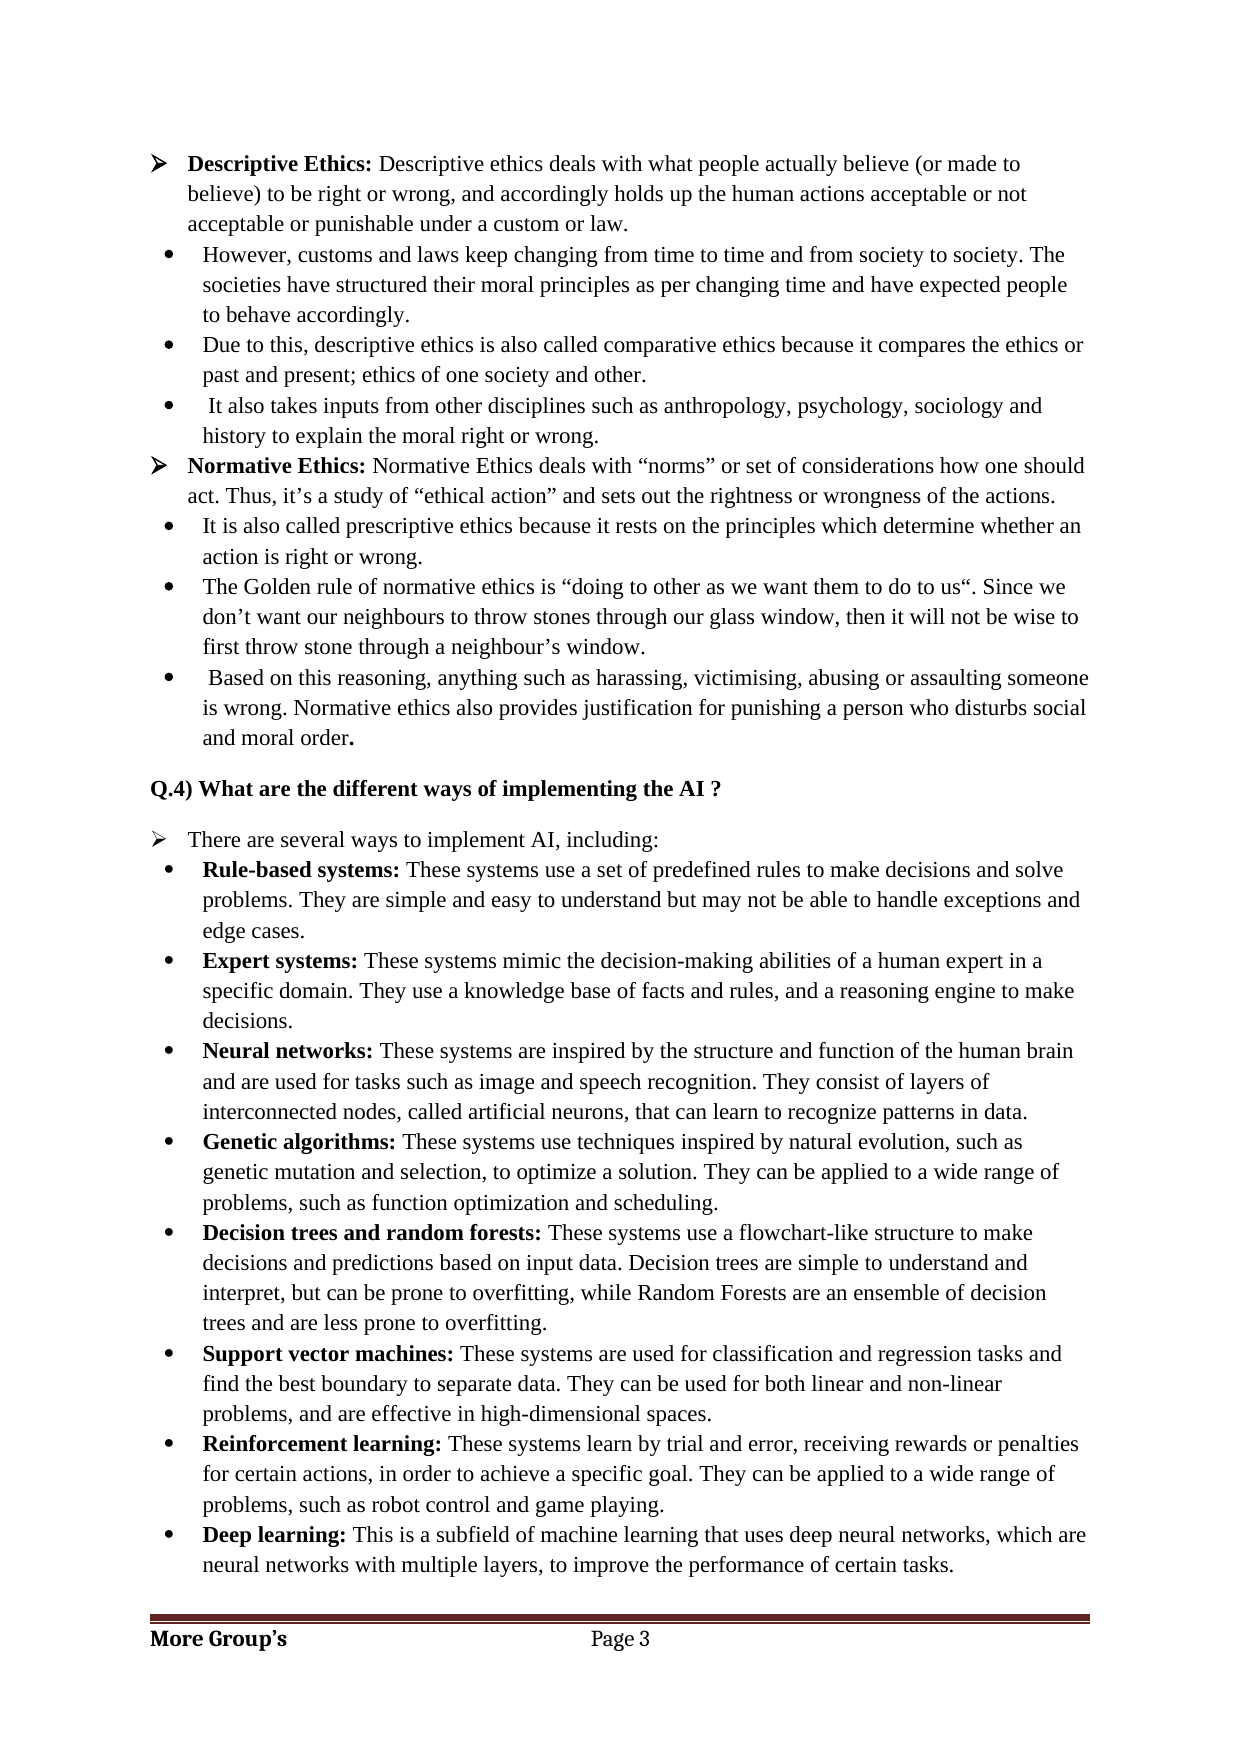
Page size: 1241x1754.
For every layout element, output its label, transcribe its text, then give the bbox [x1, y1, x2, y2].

list Based on this reasoning, anything such as harassing, victimising, abusing or assaulting someone is wrong. Normative ethics also provides justification for punishing a person who disturbs social and moral order. [165, 663, 1090, 750]
list Due to this, descriptive ethics is also called comparative ethics because it compares the ethics or past and present; ethics of one society and other. [165, 331, 1090, 388]
list Genetic algorithms: These systems use techniques inspired by natural evolution, such as genetic mutation and selection, to optimize a solution. They can be applied to a wide range of problems, such as function optimization and scheduling. [165, 1128, 1090, 1215]
list Deep learning: This is a subfield of machine learning that uses deep neural networks, which are neural networks with multiple layers, to improve the performance of certain tasks. [165, 1521, 1090, 1577]
list However, customs and laws keep changing from time to time and from society to society. The societies have structured their moral principles as per changing time and have expected people to behave accordingly. [165, 241, 1090, 327]
list Support vector machines: These systems are used for classification and regression tasks and find the best boundary to separate data. They can be used for both linear and non-linear problems, and are effective in high-dimensional spaces. [165, 1339, 1090, 1426]
list Neural networks: These systems are inspired by the structure and function of the human brain and are used for tasks such as image and speech recognition. They consist of layers of interconnected nodes, called artificial neurons, that can learn to recognize patterns in data. [165, 1037, 1090, 1124]
list It also takes inputs from other disciplines such as anthropology, psychology, sociology and history to explain the moral right or wrong. [165, 392, 1090, 448]
list Reinforcement learning: These systems learn by trial and error, receiving rewards or penalties for certain actions, in order to achieve a specific goal. They can be applied to a wide range of problems, such as robot control and game playing. [165, 1430, 1090, 1517]
list It is also called prescriptive ethics because it rests on the principles which determine whether an action is right or wrong. [165, 512, 1090, 569]
list Rule-based systems: These systems use a set of predefined rules to make decisions and solve problems. They are simple and easy to understand but may not be able to handle exceptions and edge cases. [165, 856, 1090, 943]
list Decision trees and random forests: These systems use a flowchart-like structure to make decisions and predictions based on input data. Decision trees are simple to understand and interpret, but can be prone to overfitting, while Random Forests are an ensemble of decision trees and are less prone to overfitting. [165, 1219, 1090, 1336]
list There are several ways to implement AI, including: [150, 826, 1090, 852]
list Normative Ethics: Normative Ethics deals with “norms” or set of considerations how one should act. Thus, it’s a study of “ethical action” and sets out the rightness or wrongness of the actions. [150, 452, 1090, 509]
list Descriptive Ethics: Descriptive ethics deals with what people actually believe (or made to believe) to be right or wrong, and accordingly holds up the human actions acceptable or not acceptable or punishable under a custom or law. [150, 150, 1090, 237]
text Q.4) What are the different ways of implementing the AI ? [150, 775, 1090, 801]
list The Golden rule of normative ethics is “doing to other as we want them to do to us“. Since we don’t want our neighbours to throw stones through our glass window, then it will not be wise to first throw stone through a neighbour’s window. [165, 573, 1090, 660]
list Expert systems: These systems mimic the decision-making abilities of a human expert in a specific domain. They use a knowledge base of facts and rules, and a reasoning engine to make decisions. [165, 947, 1090, 1034]
